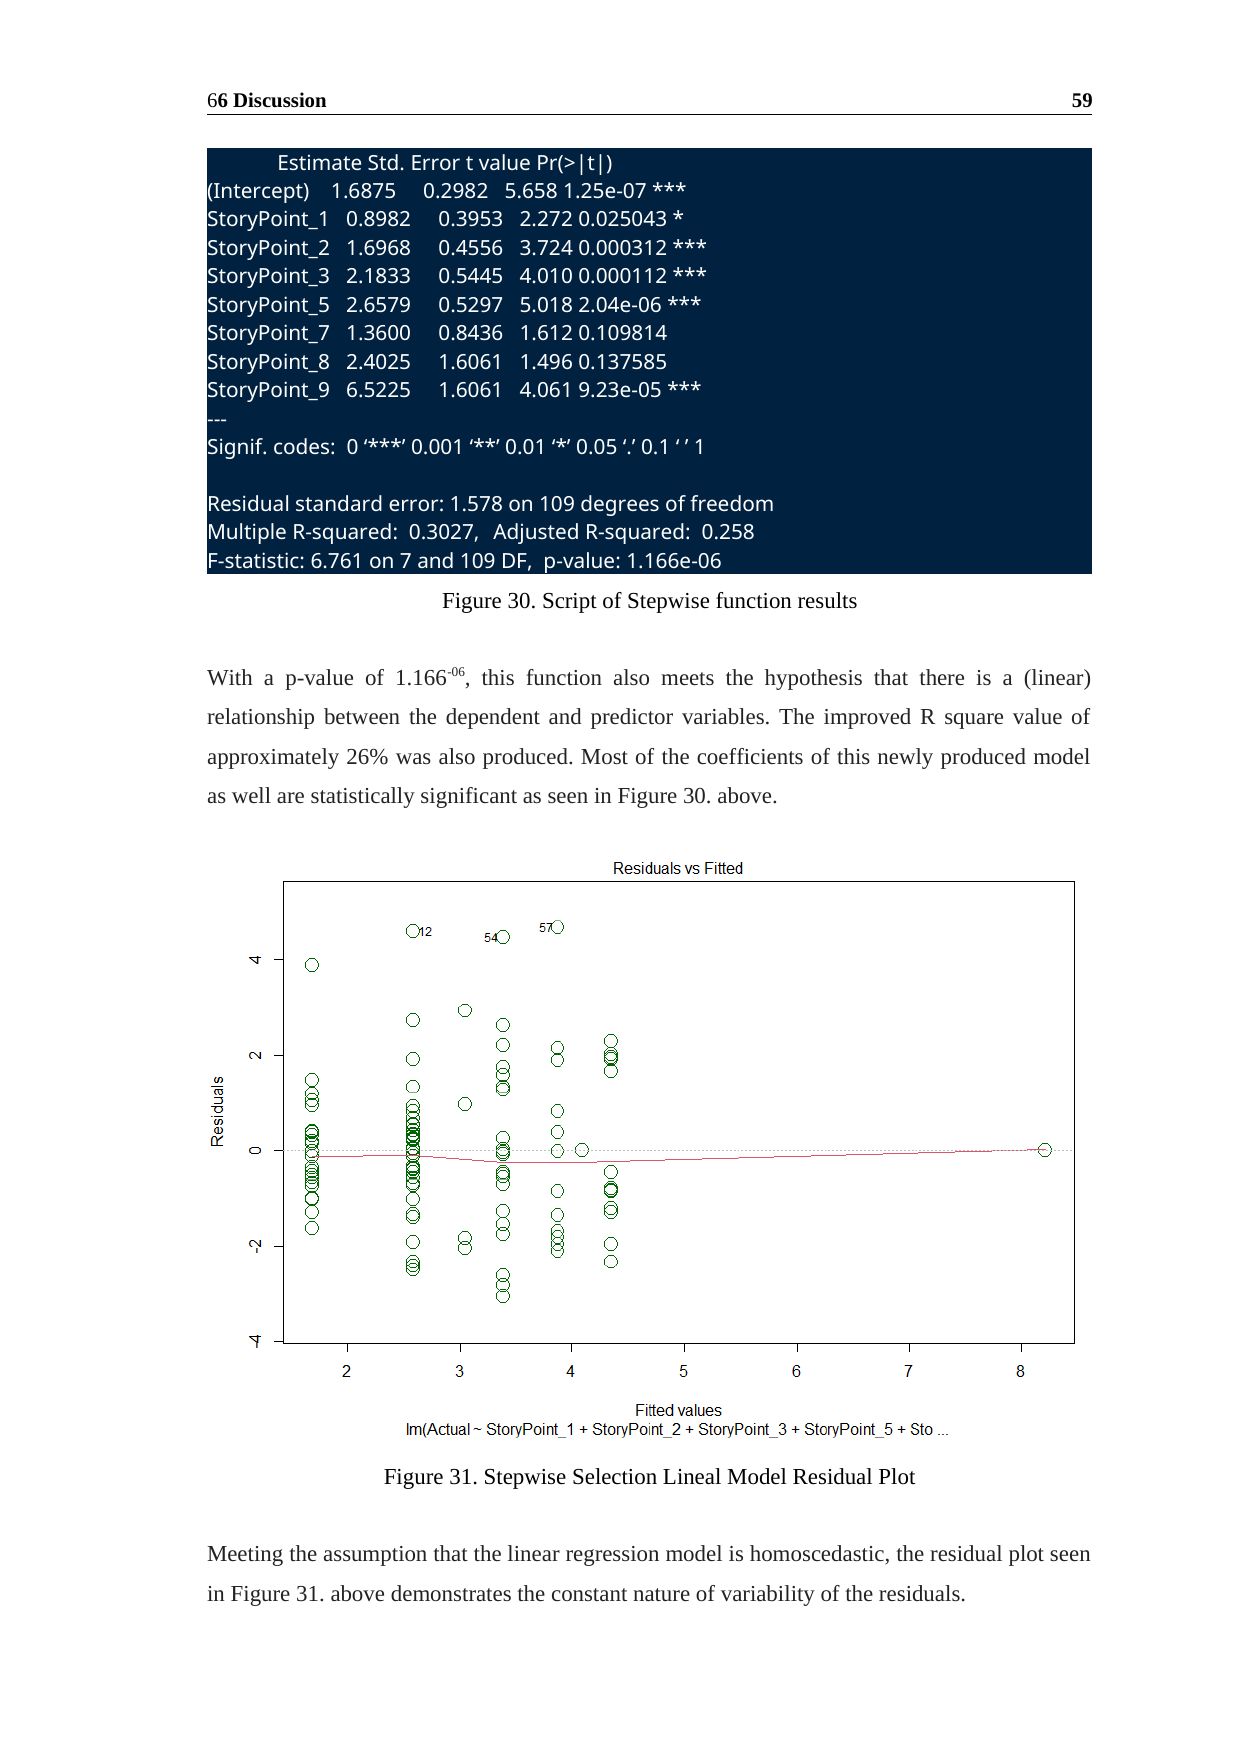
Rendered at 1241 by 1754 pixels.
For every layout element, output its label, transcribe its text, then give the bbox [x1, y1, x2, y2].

text Meeting the assumption that the linear regression model is homoscedastic, the residual plot seen in Figure 31. above demonstrates the constant nature of variability of the residuals. [207, 1540, 1092, 1606]
text Estimate Std. Error t value Pr(>|t|) [207, 148, 1092, 176]
text StoryPoint_7 1.3600 0.8436 1.612 0.109814 [207, 318, 1092, 347]
text Residual standard error: 1.578 on 109 degrees of freedom [207, 489, 1092, 517]
text StoryPoint_3 2.1833 0.5445 4.010 0.000112 *** [207, 261, 1092, 290]
text StoryPoint_2 1.6968 0.4556 3.724 0.000312 *** [207, 233, 1092, 261]
text Multiple R-squared: 0.3027, Adjusted R-squared: 0.258 [207, 517, 1092, 546]
text Figure 30. Script of Stepwise function results [207, 587, 1092, 613]
text Figure 31. Stepwise Selection Lineal Model Residual Plot [207, 1463, 1092, 1489]
picture [206, 834, 1093, 1438]
text StoryPoint_5 2.6579 0.5297 5.018 2.04e-06 *** [207, 290, 1092, 318]
text F-statistic: 6.761 on 7 and 109 DF, p-value: 1.166e-06 [207, 546, 1092, 574]
text StoryPoint_8 2.4025 1.6061 1.496 0.137585 [207, 347, 1092, 375]
text Signif. codes: 0 ‘***’ 0.001 ‘**’ 0.01 ‘*’ 0.05 ‘.’ 0.1 ‘ ’ 1 [207, 432, 1092, 461]
text With a p-value of 1.166-06, this function also meets the hypothesis that there is a (linear) relationship between the dependent and predictor variables. The improved R square value of approximately 26% was also produced. Most of the coefficients of this newly produced model as well are statistically significant as seen in Figure 30. above. [207, 664, 1092, 808]
text --- [207, 404, 1092, 432]
text StoryPoint_1 0.8982 0.3953 2.272 0.025043 * [207, 204, 1092, 233]
text (Intercept) 1.6875 0.2982 5.658 1.25e-07 *** [207, 176, 1092, 204]
text StoryPoint_9 6.5225 1.6061 4.061 9.23e-05 *** [207, 375, 1092, 404]
